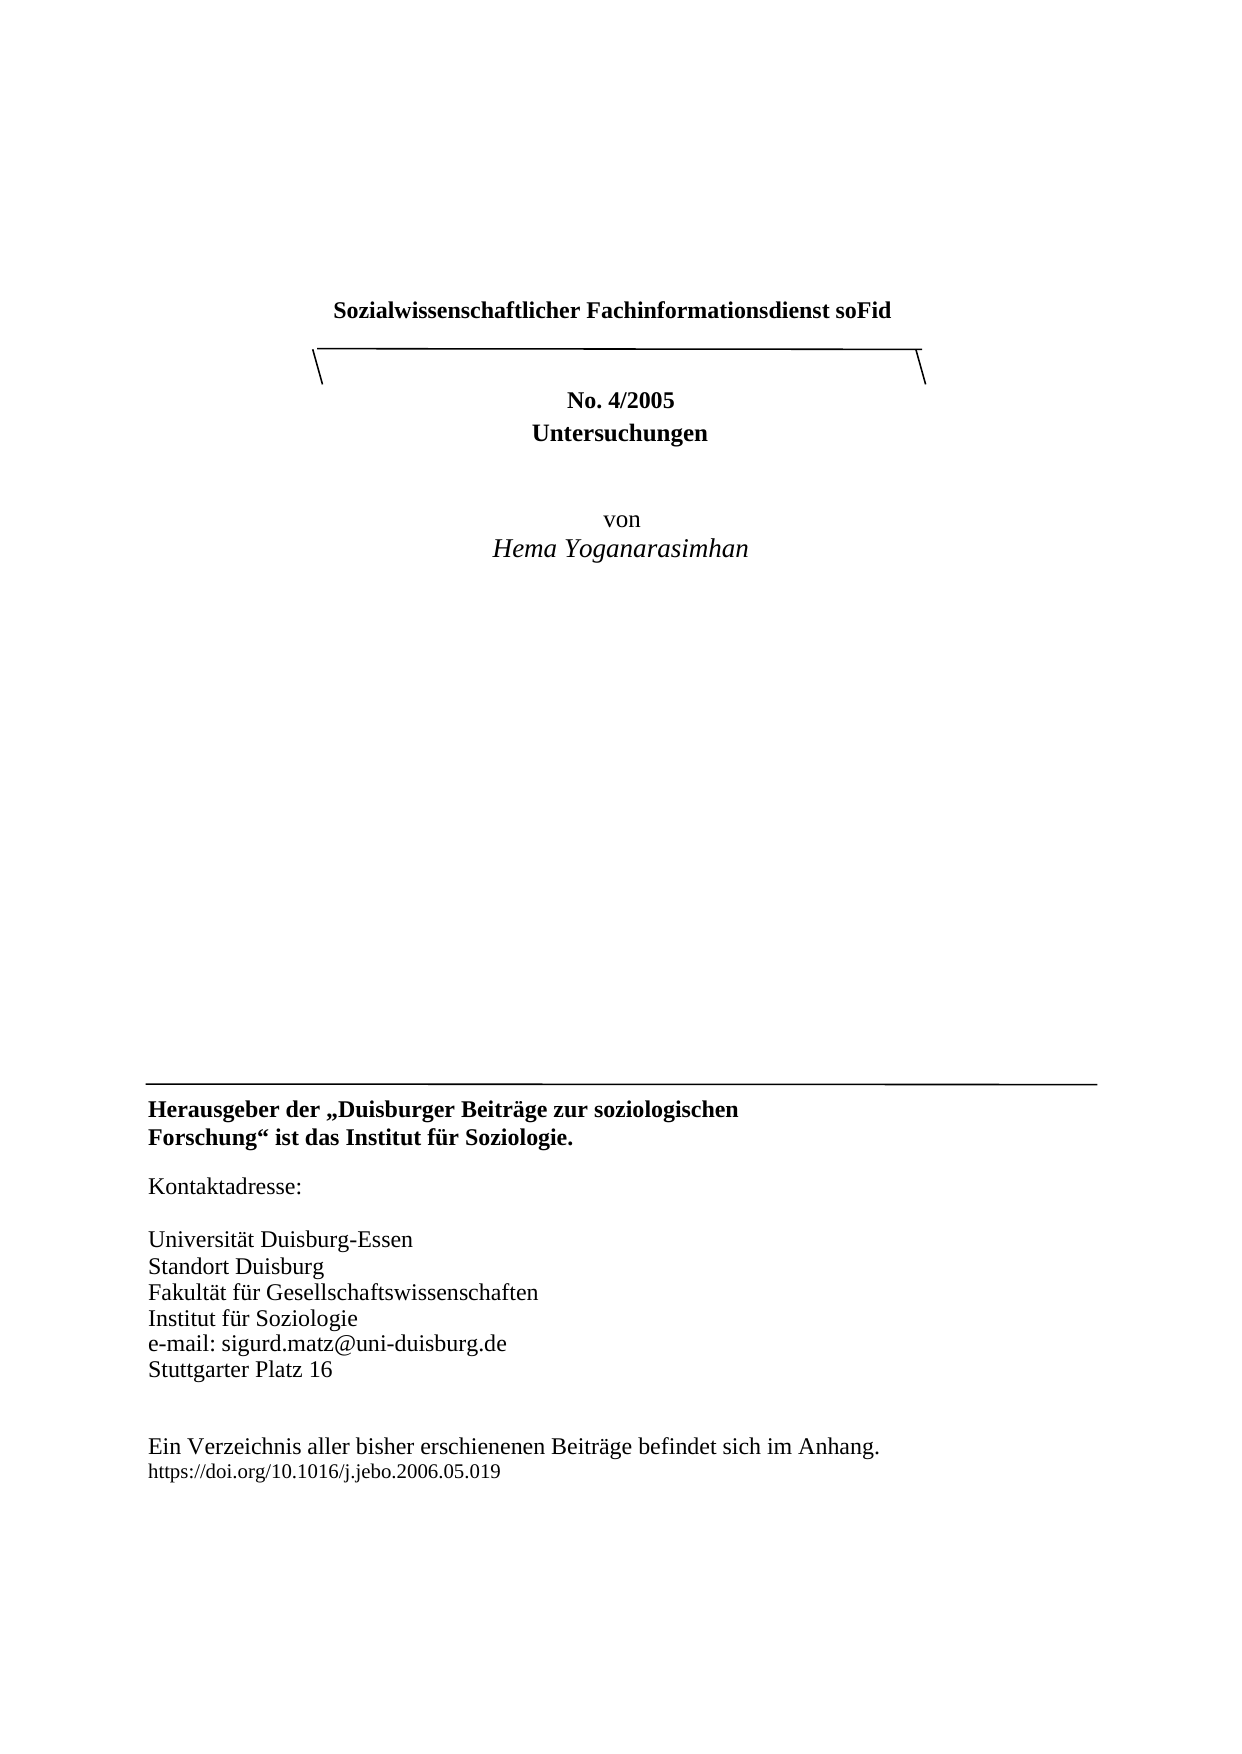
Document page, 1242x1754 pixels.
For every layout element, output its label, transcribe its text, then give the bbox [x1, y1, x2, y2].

text Fakultät für Gesellschaftswissenschaften [148, 1280, 1092, 1306]
text Herausgeber der „Duisburger Beiträge zur soziologischen Forschung“ ist das Institut für Soziologie. [148, 1096, 837, 1150]
text Stuttgarter Platz 16 [148, 1357, 443, 1383]
text Institut für Soziologie [148, 1306, 1092, 1332]
text e-mail: sigurd.matz@uni-duisburg.de [148, 1332, 1092, 1357]
text Ein Verzeichnis aller bisher erschienenen Beiträge befindet sich im Anhang. [148, 1432, 1092, 1459]
text von [148, 504, 1096, 533]
text No. 4/2005 [148, 386, 1094, 414]
text Universität Duisburg-Essen [148, 1225, 1092, 1253]
text Untersuchungen [148, 418, 1092, 446]
text Kontaktadresse: [148, 1172, 1092, 1199]
text Standort Duisburg [148, 1253, 1092, 1280]
text https://doi.org/10.1016/j.jebo.2006.05.019 [148, 1459, 1092, 1483]
text Hema Yoganarasimhan [148, 533, 1094, 564]
text Sozialwissenschaftlicher Fachinformationsdienst soFid [148, 297, 1077, 324]
